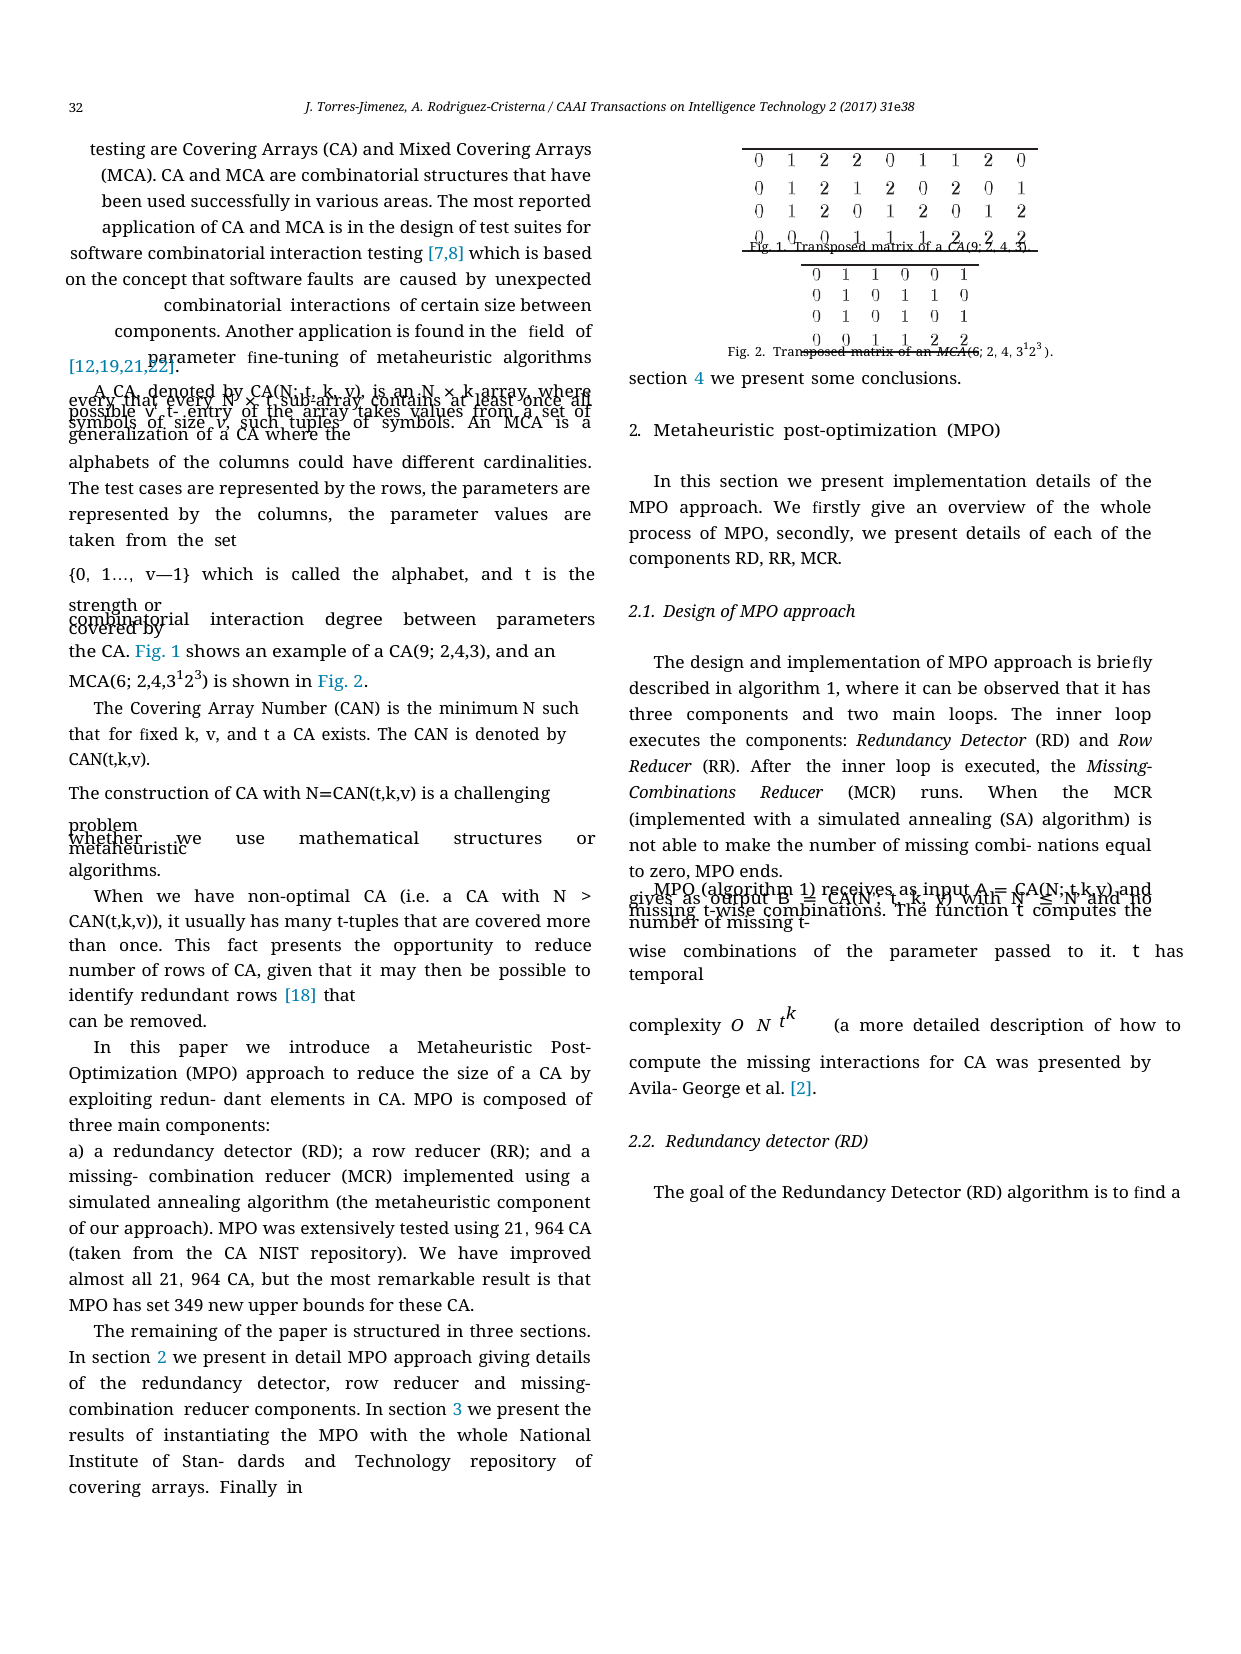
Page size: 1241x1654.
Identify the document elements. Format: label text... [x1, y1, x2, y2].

text alphabets of the columns could have different cardinalities. The test cases are represented by the rows, the parameters are represented by the columns, the parameter values are taken from the set [68, 451, 592, 552]
list Metaheuristic post-optimization (MPO) [628, 419, 1184, 442]
text Fig. 1. Transposed matrix of a CA(9; 2, 4, 3). [616, 238, 1164, 255]
text A CA, denoted by CA(N; t, k, v), is an N × k array, where every that every N × t sub-array contains at least once all possible vt t- entry of the array takes values from a set of symbols of size v, such tuples of symbols. An MCA is a generalization of a CA where the [68, 388, 592, 445]
text section 4 we present some conclusions. [628, 366, 1184, 389]
text the CA. Fig. 1 shows an example of a CA(9; 2,4,3), and an MCA(6; 2,4,3123) is shown in Fig. 2. [68, 639, 596, 693]
text In this paper we introduce a Metaheuristic Post-Optimization (MPO) approach to reduce the size of a CA by exploiting redun- dant elements in CA. MPO is composed of three main components: [68, 1035, 592, 1136]
text The Covering Array Number (CAN) is the minimum N such that for fixed k, v, and t a CA exists. The CAN is denoted by CAN(t,k,v). [68, 697, 596, 771]
text Fig. 2. Transposed matrix of an MCA(6; 2, 4, 3123 ). [616, 339, 1164, 360]
text algorithms. [68, 859, 596, 881]
text a) a redundancy detector (RD); a row reducer (RR); and a missing- combination reducer (MCR) implemented using a simulated annealing algorithm (the metaheuristic component of our approach). MPO was extensively tested using 21, 964 CA (taken from the CA NIST repository). We have improved almost all 21, 964 CA, but the most remarkable result is that MPO has set 349 new upper bounds for these CA. [68, 1139, 592, 1316]
text testing are Covering Arrays (CA) and Mixed Covering Arrays (MCA). CA and MCA are combinatorial structures that have been used successfully in various areas. The most reported application of CA and MCA is in the design of test suites for software combinatorial interaction testing [7,8] which is based on the concept that software faults are caused by unexpected combinatorial interactions of certain size between components. Another application is found in the field of parameter fine-tuning of metaheuristic algorithms [64, 137, 592, 368]
text The remaining of the paper is structured in three sections. In section 2 we present in detail MPO approach giving details of the redundancy detector, row reducer and missing-combination reducer components. In section 3 we present the results of instantiating the MPO with the whole National Institute of Stan- dards and Technology repository of covering arrays. Finally in [68, 1319, 592, 1498]
text compute the missing interactions for CA was presented by Avila- George et al. [2]. [628, 1051, 1152, 1099]
text When we have non-optimal CA (i.e. a CA with N > CAN(t,k,v)), it usually has many t-tuples that are covered more than once. This fact presents the opportunity to reduce number of rows of CA, given that it may then be possible to identify redundant rows [18] that [68, 884, 592, 1007]
text MPO (algorithm 1) receives as input A = CA(N; t,k,v) and gives as output B = CA(N’; t, k, v) with N’ ≤ N and no missing t-wise combinations. The function t computes the number of missing t- [628, 886, 1152, 933]
text can be removed. [68, 1010, 596, 1032]
list Redundancy detector (RD) [628, 1130, 1184, 1153]
picture [134, 360, 138, 370]
text combinatorial interaction degree between parameters covered by [68, 618, 596, 637]
text whether we use mathematical structures or metaheuristic [68, 837, 596, 856]
text {0, 1…, v—1} which is called the alphabet, and t is the strength or [68, 555, 596, 618]
picture [171, 645, 175, 655]
text complexity O N k (a more detailed description of how to [628, 990, 1184, 1037]
text In this section we present implementation details of the MPO approach. We firstly give an overview of the whole process of MPO, secondly, we present details of each of the components RD, RR, MCR. [628, 470, 1152, 569]
text The construction of CA with N=CAN(t,k,v) is a challenging problem [68, 774, 596, 837]
text The goal of the Redundancy Detector (RD) algorithm is to find a [653, 1181, 1184, 1203]
text The design and implementation of MPO approach is briefly described in algorithm 1, where it can be observed that it has three components and two main loops. The inner loop executes the components: Redundancy Detector (RD) and Row Reducer (RR). After the inner loop is executed, the Missing-Combinations Reducer (MCR) runs. When the MCR (implemented with a simulated annealing (SA) algorithm) is not able to make the number of missing combi- nations equal to zero, MPO ends. [628, 651, 1152, 882]
list Design of MPO approach [628, 600, 1184, 623]
text wise combinations of the parameter passed to it. t has temporal [628, 937, 1184, 985]
